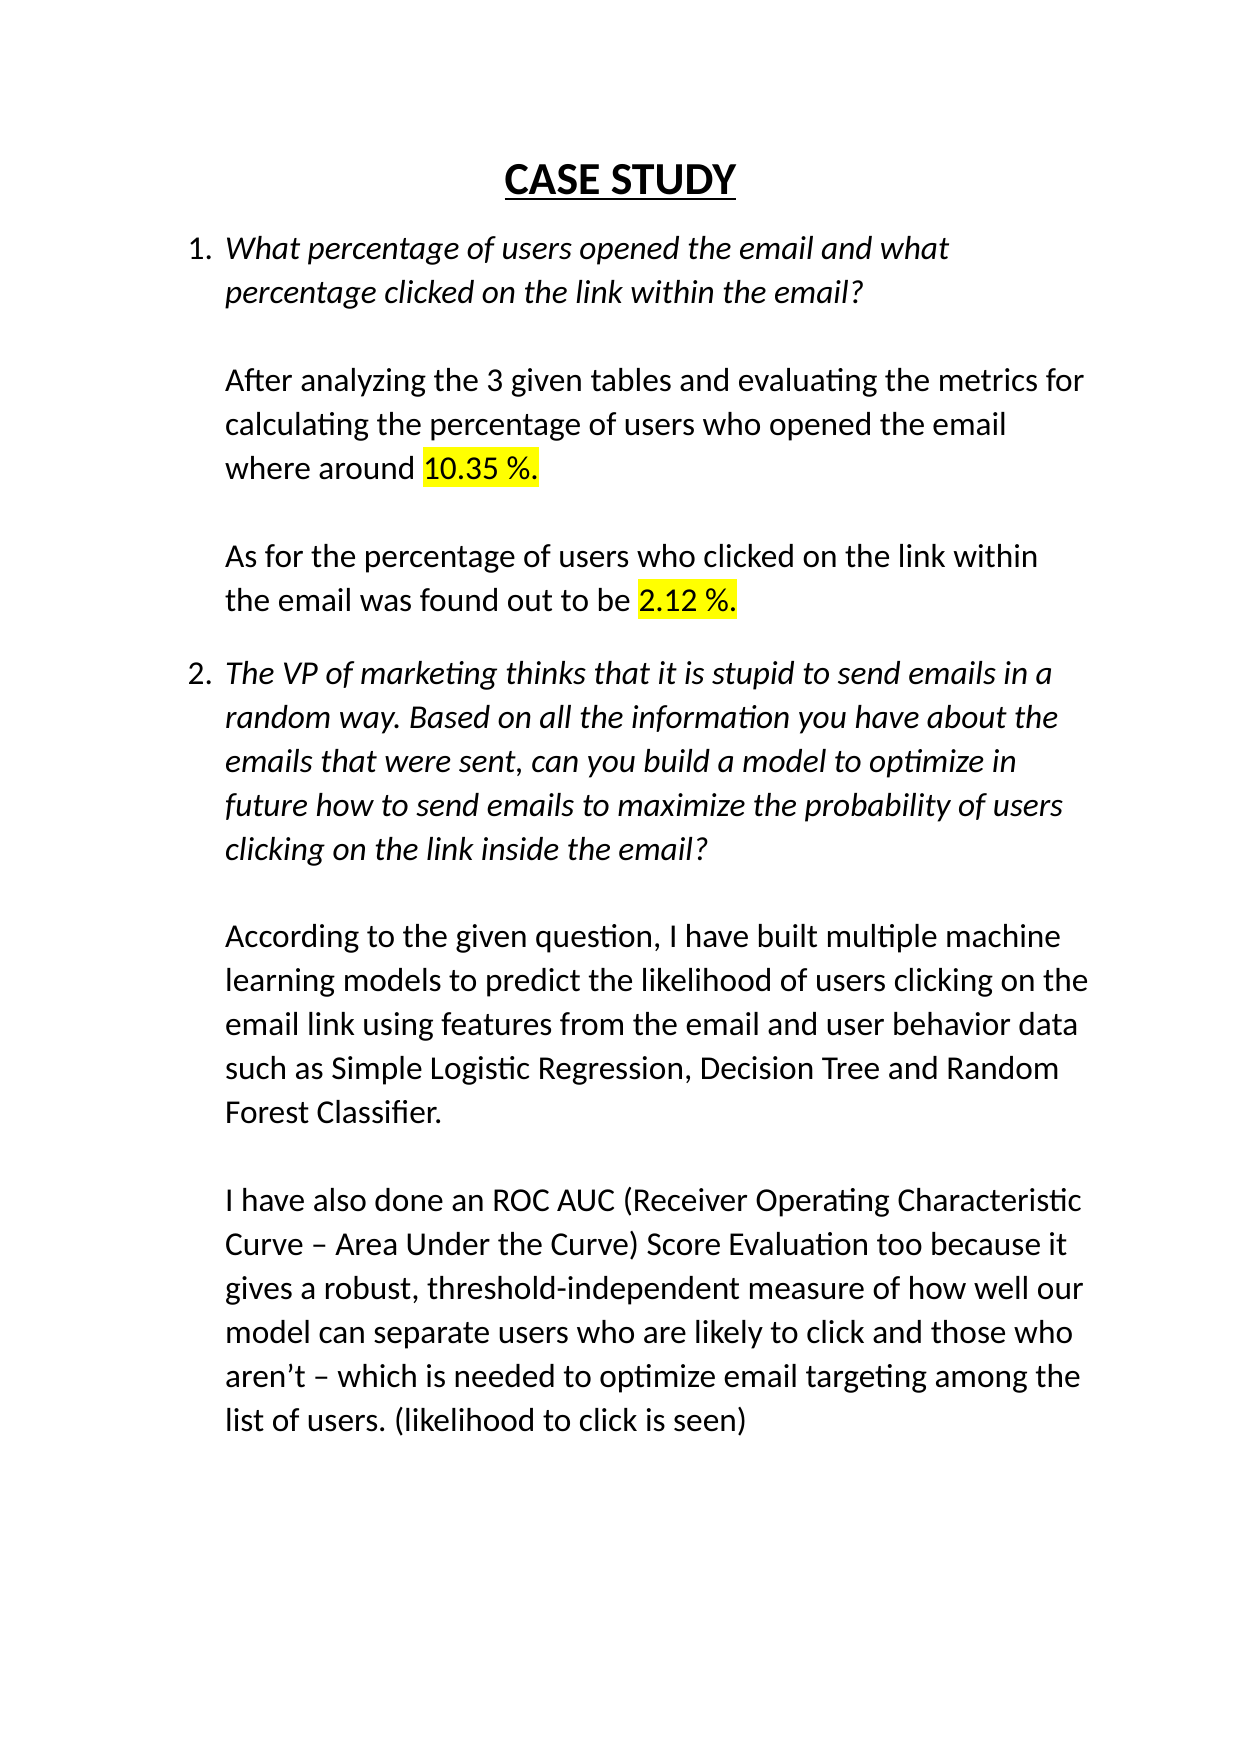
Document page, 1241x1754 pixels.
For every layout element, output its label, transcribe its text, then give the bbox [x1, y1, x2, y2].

list The VP of marketing thinks that it is stupid to send emails in a random way. Based on all the information you have about the emails that were sent, can you build a model to optimize in future how to send emails to maximize the probability of users clicking on the link inside the email? According to the given question, I have built multiple machine learning models to predict the likelihood of users clicking on the email link using features from the email and user behavior data such as Simple Logistic Regression, Decision Tree and Random Forest Classifier. [187, 652, 1090, 1132]
list What percentage of users opened the email and what percentage clicked on the link within the email? After analyzing the 3 given tables and evaluating the metrics for calculating the percentage of users who opened the email where around 10.35 %. As for the percentage of users who clicked on the link within the email was found out to be 2.12 %. [187, 227, 1090, 649]
list I have also done an ROC AUC (Receiver Operating Characteristic Curve – Area Under the Curve) Score Evaluation too because it gives a robust, threshold-independent measure of how well our model can separate users who are likely to click and those who aren’t – which is needed to optimize email targeting among the list of users. (likelihood to click is seen) [225, 1179, 1090, 1440]
text CASE STUDY [150, 150, 1090, 206]
